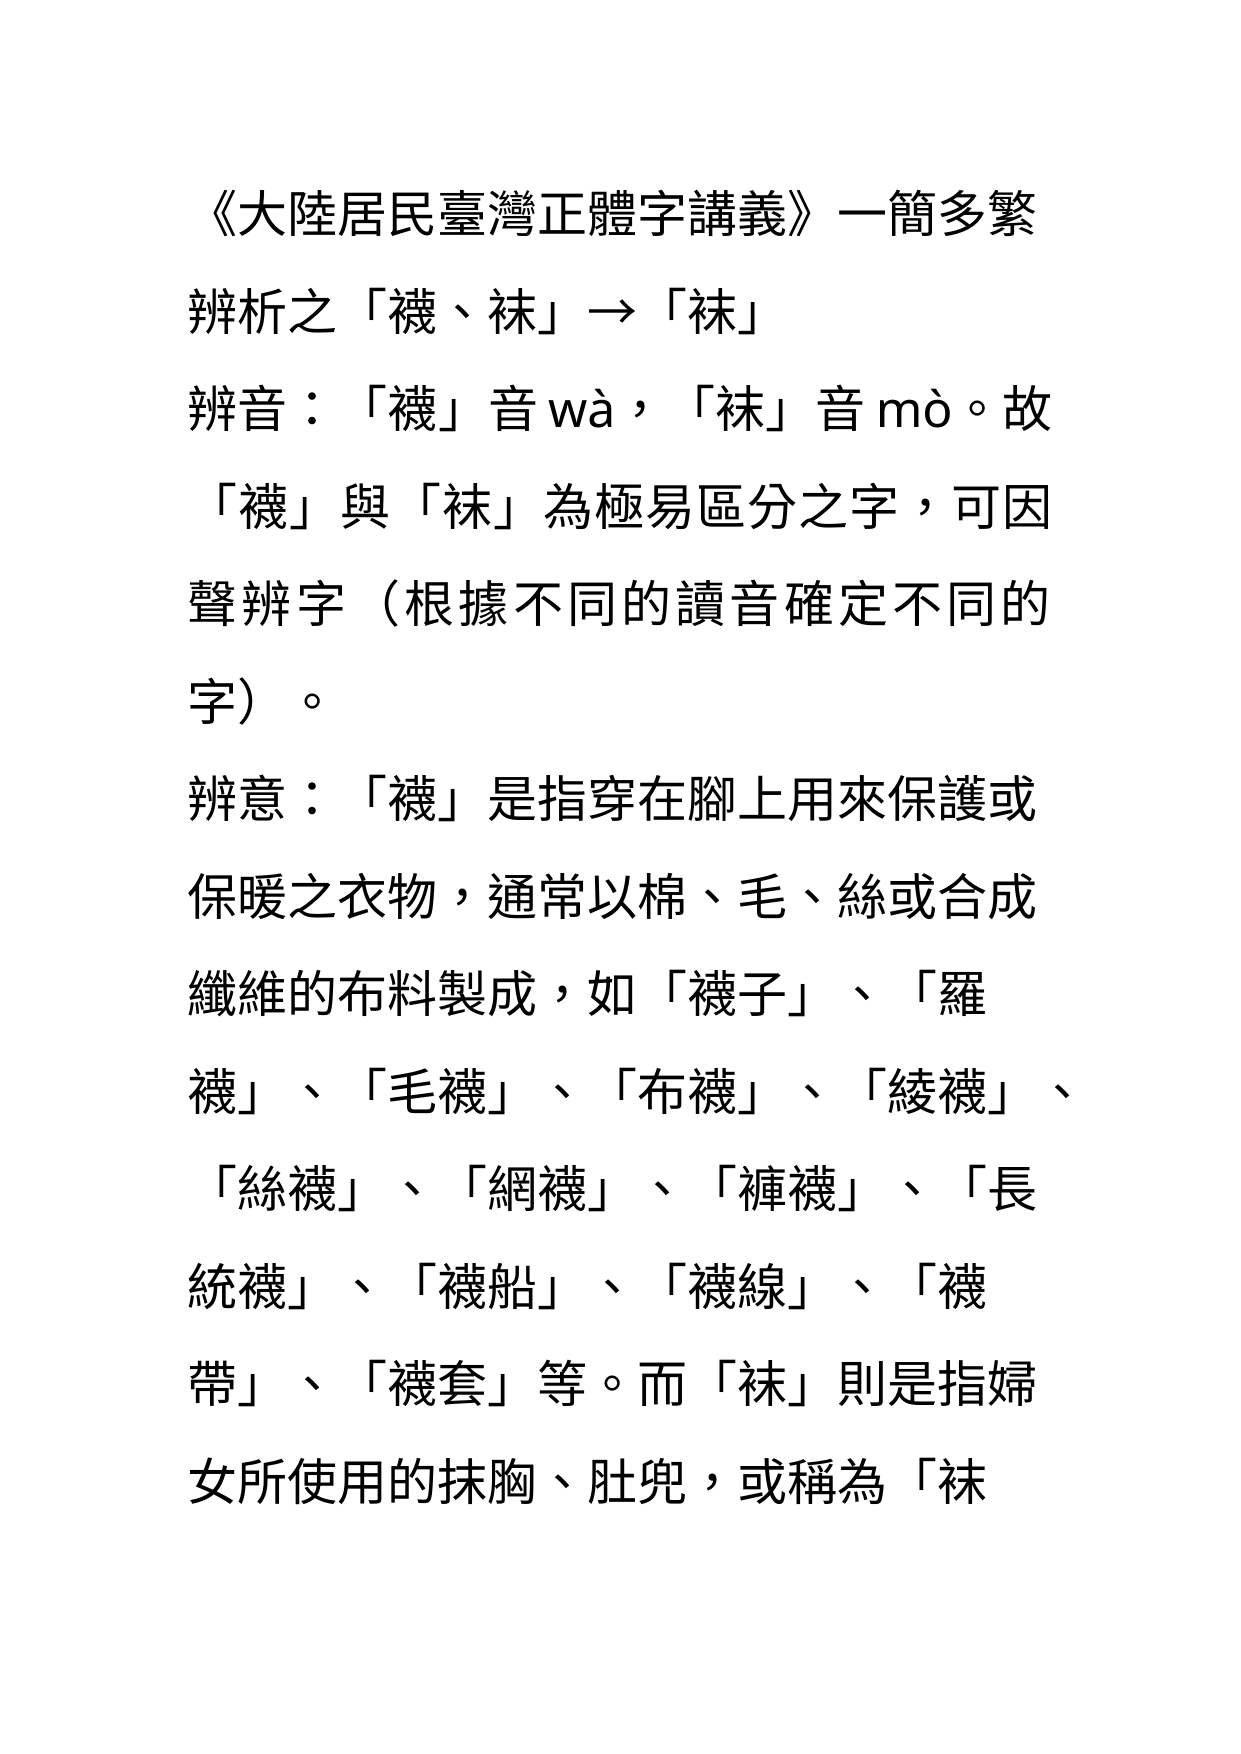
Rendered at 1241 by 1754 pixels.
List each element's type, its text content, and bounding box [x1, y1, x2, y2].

text 《大陸居民臺灣正體字講義》一簡多繁辨析之「襪、袜」→「袜」 [187, 162, 1053, 357]
text 辨音：「襪」音wà，「袜」音mò。故「襪」與「袜」為極易區分之字，可因聲辨字（根據不同的讀音確定不同的字）。 [187, 357, 1053, 747]
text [187, 747, 1053, 1527]
